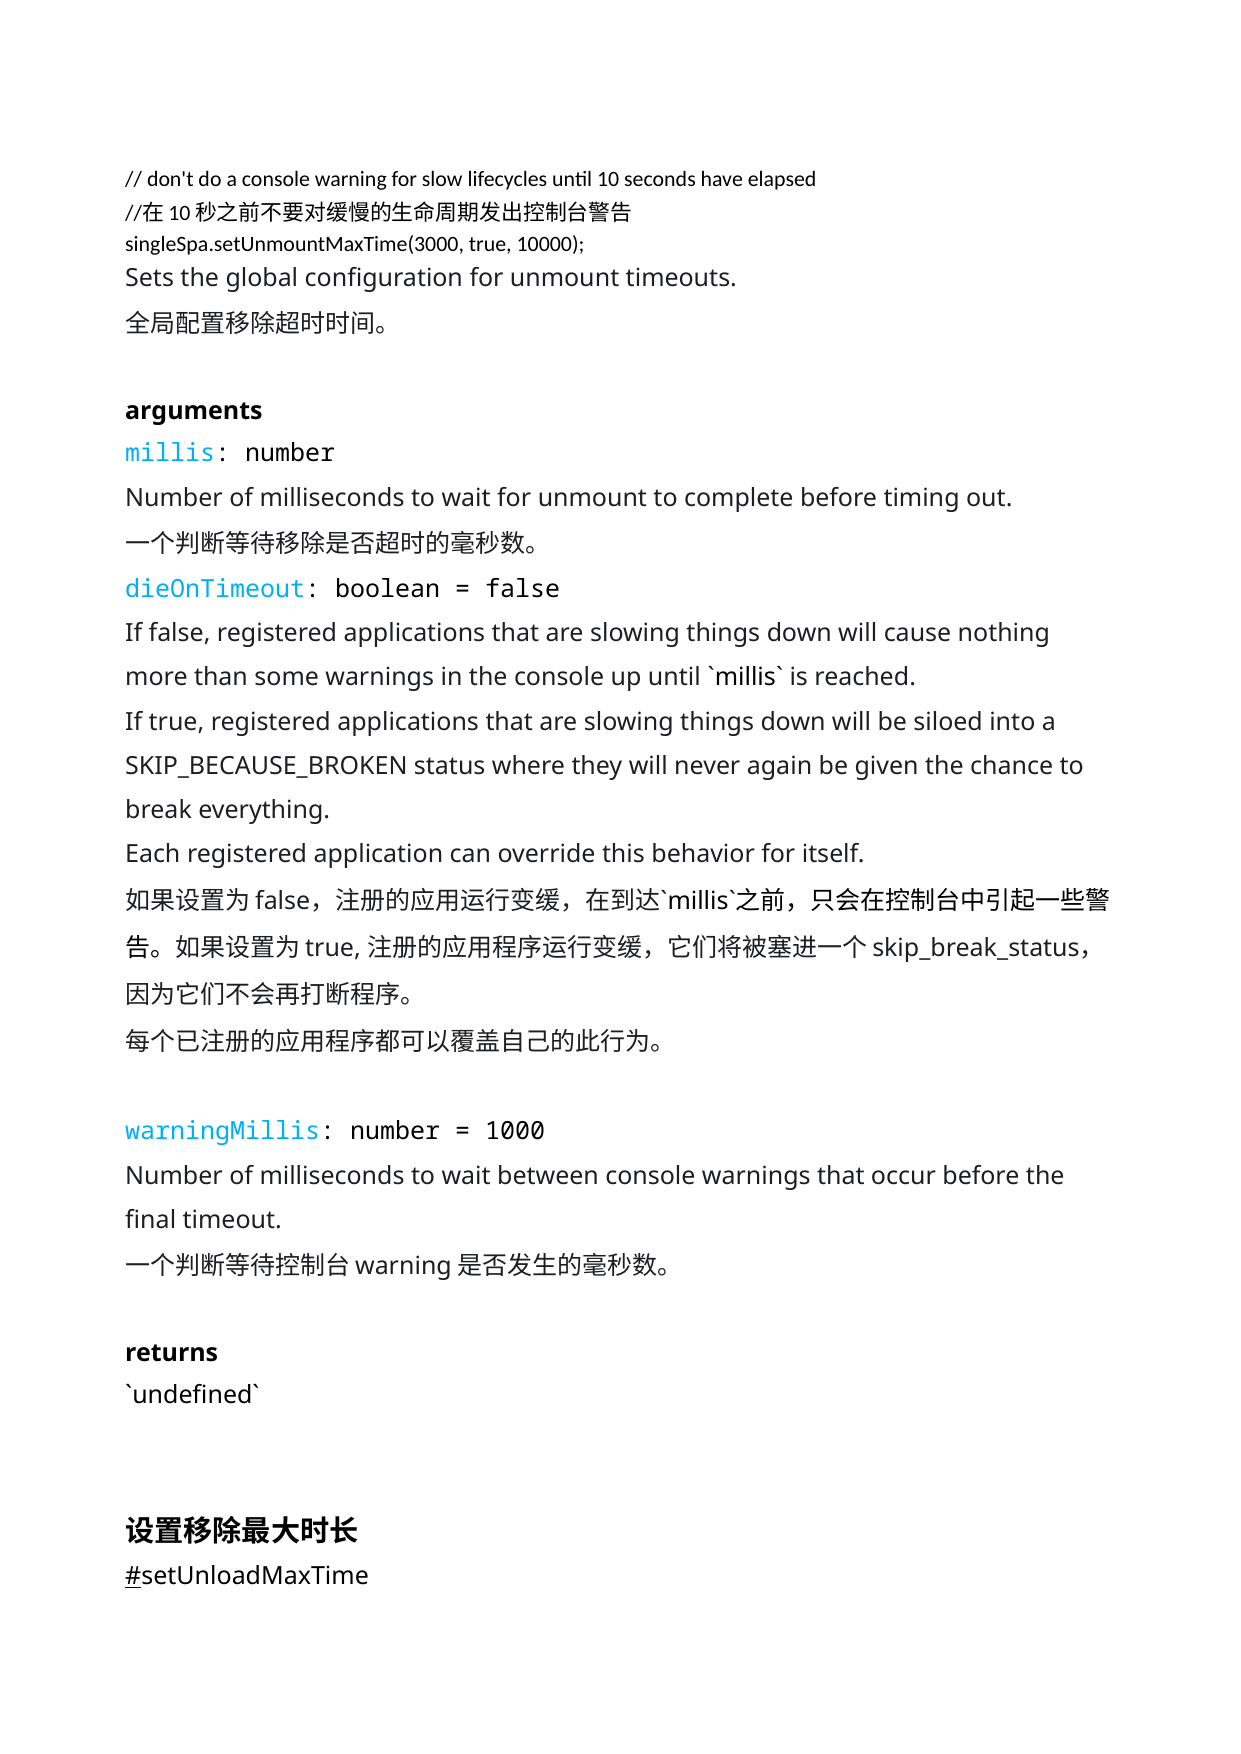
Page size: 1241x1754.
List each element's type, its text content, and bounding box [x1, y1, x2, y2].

text 如果设置为false，注册的应用运行变缓，在到达`millis`之前，只会在控制台中引起一些警告。如果设置为true, 注册的应用程序运行变缓，它们将被塞进一个skip_break_status，因为它们不会再打断程序。 [125, 880, 1115, 1011]
text Each registered application can override this behavior for itself. [125, 836, 1115, 870]
text If true, registered applications that are slowing things down will be siloed into a SKIP_BECAUSE_BROKEN status where they will never again be given the chance to break everything. [125, 703, 1115, 826]
subtitle arguments [125, 392, 1115, 427]
text 一个判断等待移除是否超时的毫秒数。 [125, 523, 1115, 560]
text singleSpa.setUnmountMaxTime(3000, true, 10000); [125, 227, 1115, 259]
subtitle 设置移除最大时长 [125, 1507, 1115, 1549]
text dieOnTimeout: boolean = false [125, 571, 1115, 604]
text warningMillis: number = 1000 [125, 1113, 1115, 1147]
text millis: number [125, 435, 1115, 469]
text 一个判断等待控制台warning是否发生的毫秒数。 [125, 1246, 1115, 1282]
subtitle returns [125, 1334, 1115, 1369]
text 全局配置移除超时时间。 [125, 304, 1115, 340]
text 每个已注册的应用程序都可以覆盖自己的此行为。 [125, 1022, 1115, 1058]
text Number of milliseconds to wait for unmount to complete before timing out. [125, 479, 1115, 513]
text #setUnloadMaxTime [125, 1558, 1115, 1592]
text //在10秒之前不要对缓慢的生命周期发出控制台警告 [125, 194, 1115, 227]
text // don't do a console warning for slow lifecycles until 10 seconds have elapsed [125, 162, 1115, 194]
text Sets the global configuration for unmount timeouts. [125, 259, 1115, 293]
text Number of milliseconds to wait between console warnings that occur before the final timeout. [125, 1157, 1115, 1236]
text If false, registered applications that are slowing things down will cause nothing more than some warnings in the console up until `millis` is reached. [125, 615, 1115, 693]
text `undefined` [125, 1377, 1115, 1411]
